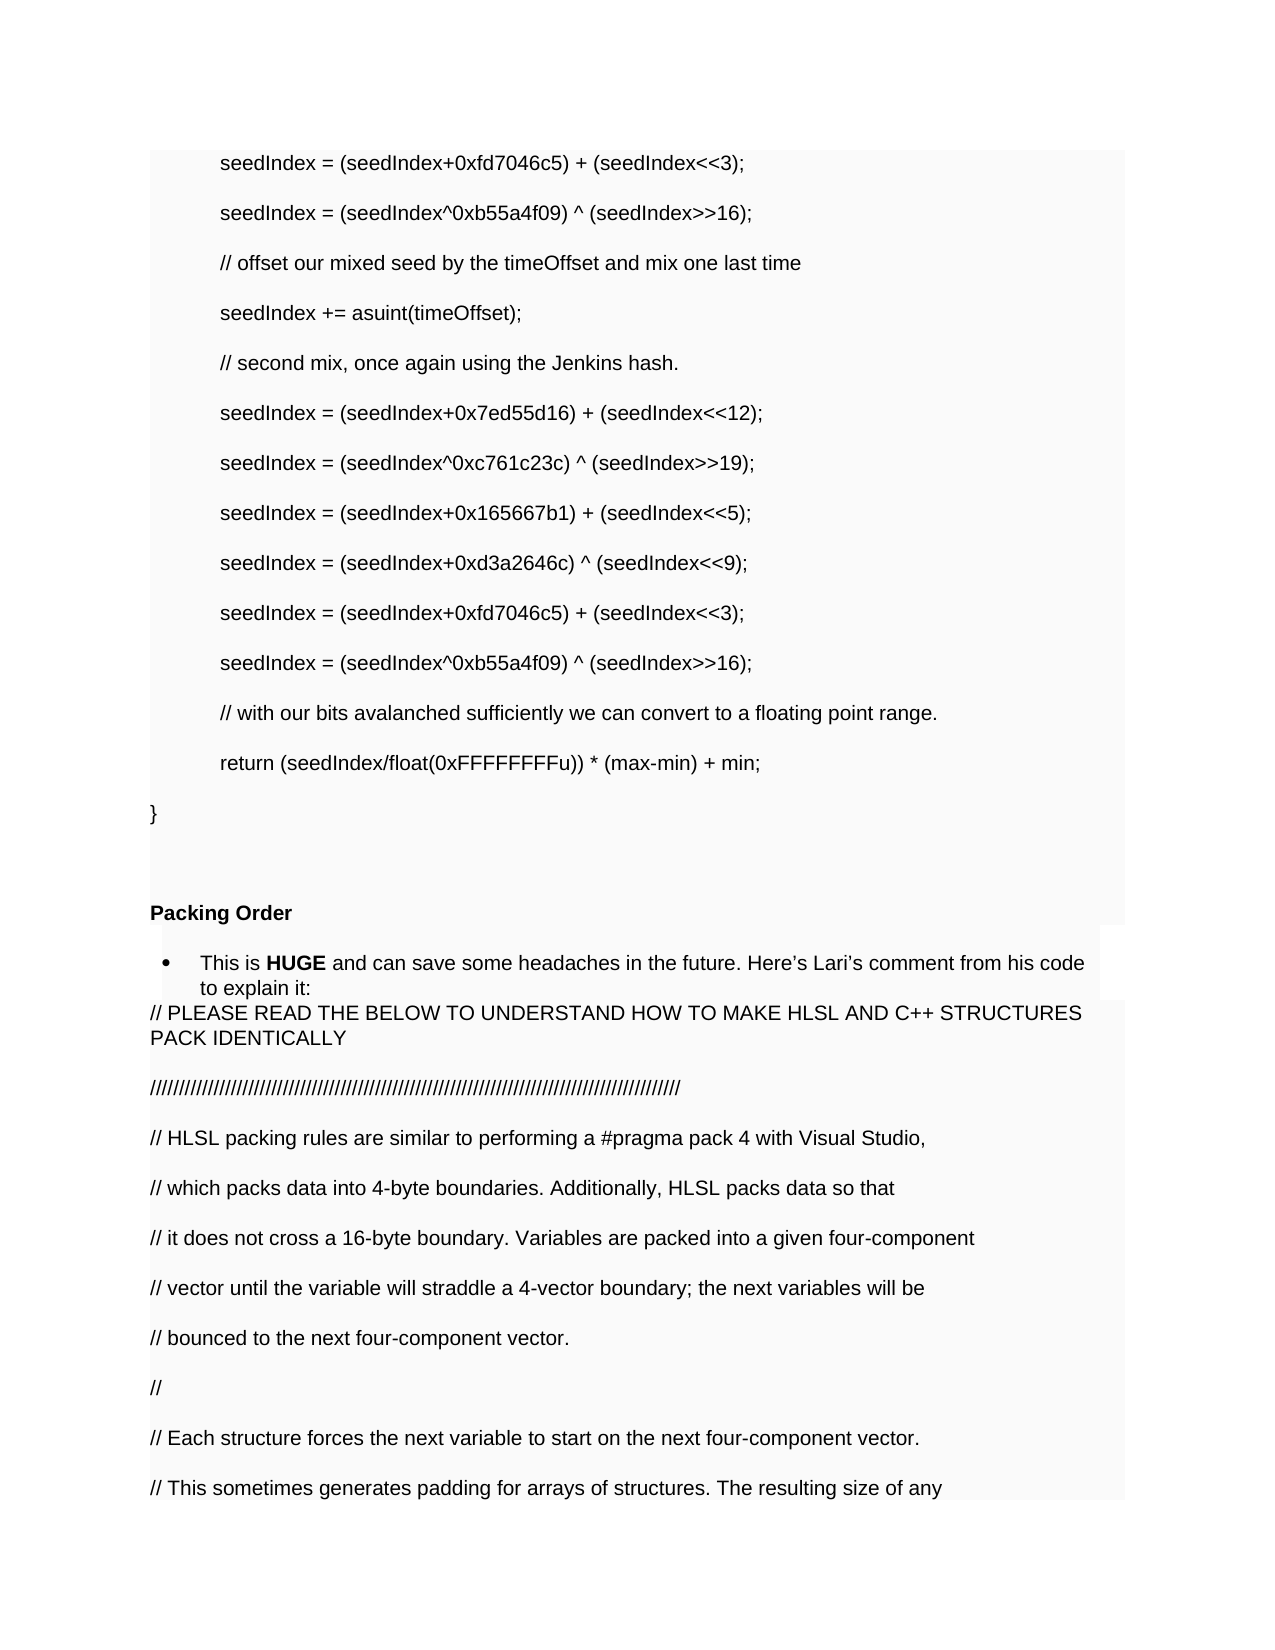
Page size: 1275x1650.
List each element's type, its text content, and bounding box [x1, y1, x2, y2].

list This is HUGE and can save some headaches in the future. Here’s Lari’s comment from his code to explain it: [162, 950, 1100, 1000]
text // with our bits avalanched sufficiently we can convert to a floating point range. [150, 700, 1125, 725]
text // PLEASE READ THE BELOW TO UNDERSTAND HOW TO MAKE HLSL AND C++ STRUCTURES PACK IDENTICALLY [150, 1000, 1125, 1050]
text // HLSL packing rules are similar to performing a #pragma pack 4 with Visual Studio, [150, 1125, 1125, 1150]
text // offset our mixed seed by the timeOffset and mix one last time [150, 250, 1125, 275]
text // This sometimes generates padding for arrays of structures. The resulting size of any [150, 1475, 1125, 1500]
text seedIndex = (seedIndex+0xd3a2646c) ^ (seedIndex<<9); [150, 550, 1125, 575]
text seedIndex = (seedIndex+0xfd7046c5) + (seedIndex<<3); [150, 150, 1125, 175]
text Packing Order [150, 900, 1125, 925]
text //////////////////////////////////////////////////////////////////////////////////////////// [150, 1075, 1125, 1100]
text // [150, 1375, 1125, 1400]
text seedIndex = (seedIndex+0xfd7046c5) + (seedIndex<<3); [150, 600, 1125, 625]
text // vector until the variable will straddle a 4-vector boundary; the next variables will be [150, 1275, 1125, 1300]
text seedIndex = (seedIndex^0xb55a4f09) ^ (seedIndex>>16); [150, 650, 1125, 675]
text seedIndex = (seedIndex+0x165667b1) + (seedIndex<<5); [150, 500, 1125, 525]
text // second mix, once again using the Jenkins hash. [150, 350, 1125, 375]
text } [150, 800, 1125, 825]
text seedIndex = (seedIndex^0xb55a4f09) ^ (seedIndex>>16); [150, 200, 1125, 225]
text seedIndex += asuint(timeOffset); [150, 300, 1125, 325]
text seedIndex = (seedIndex^0xc761c23c) ^ (seedIndex>>19); [150, 450, 1125, 475]
text // it does not cross a 16-byte boundary. Variables are packed into a given four-component [150, 1225, 1125, 1250]
text // which packs data into 4-byte boundaries. Additionally, HLSL packs data so that [150, 1175, 1125, 1200]
text seedIndex = (seedIndex+0x7ed55d16) + (seedIndex<<12); [150, 400, 1125, 425]
text // bounced to the next four-component vector. [150, 1325, 1125, 1350]
text // Each structure forces the next variable to start on the next four-component vector. [150, 1425, 1125, 1450]
text return (seedIndex/float(0xFFFFFFFFu)) * (max-min) + min; [150, 750, 1125, 775]
